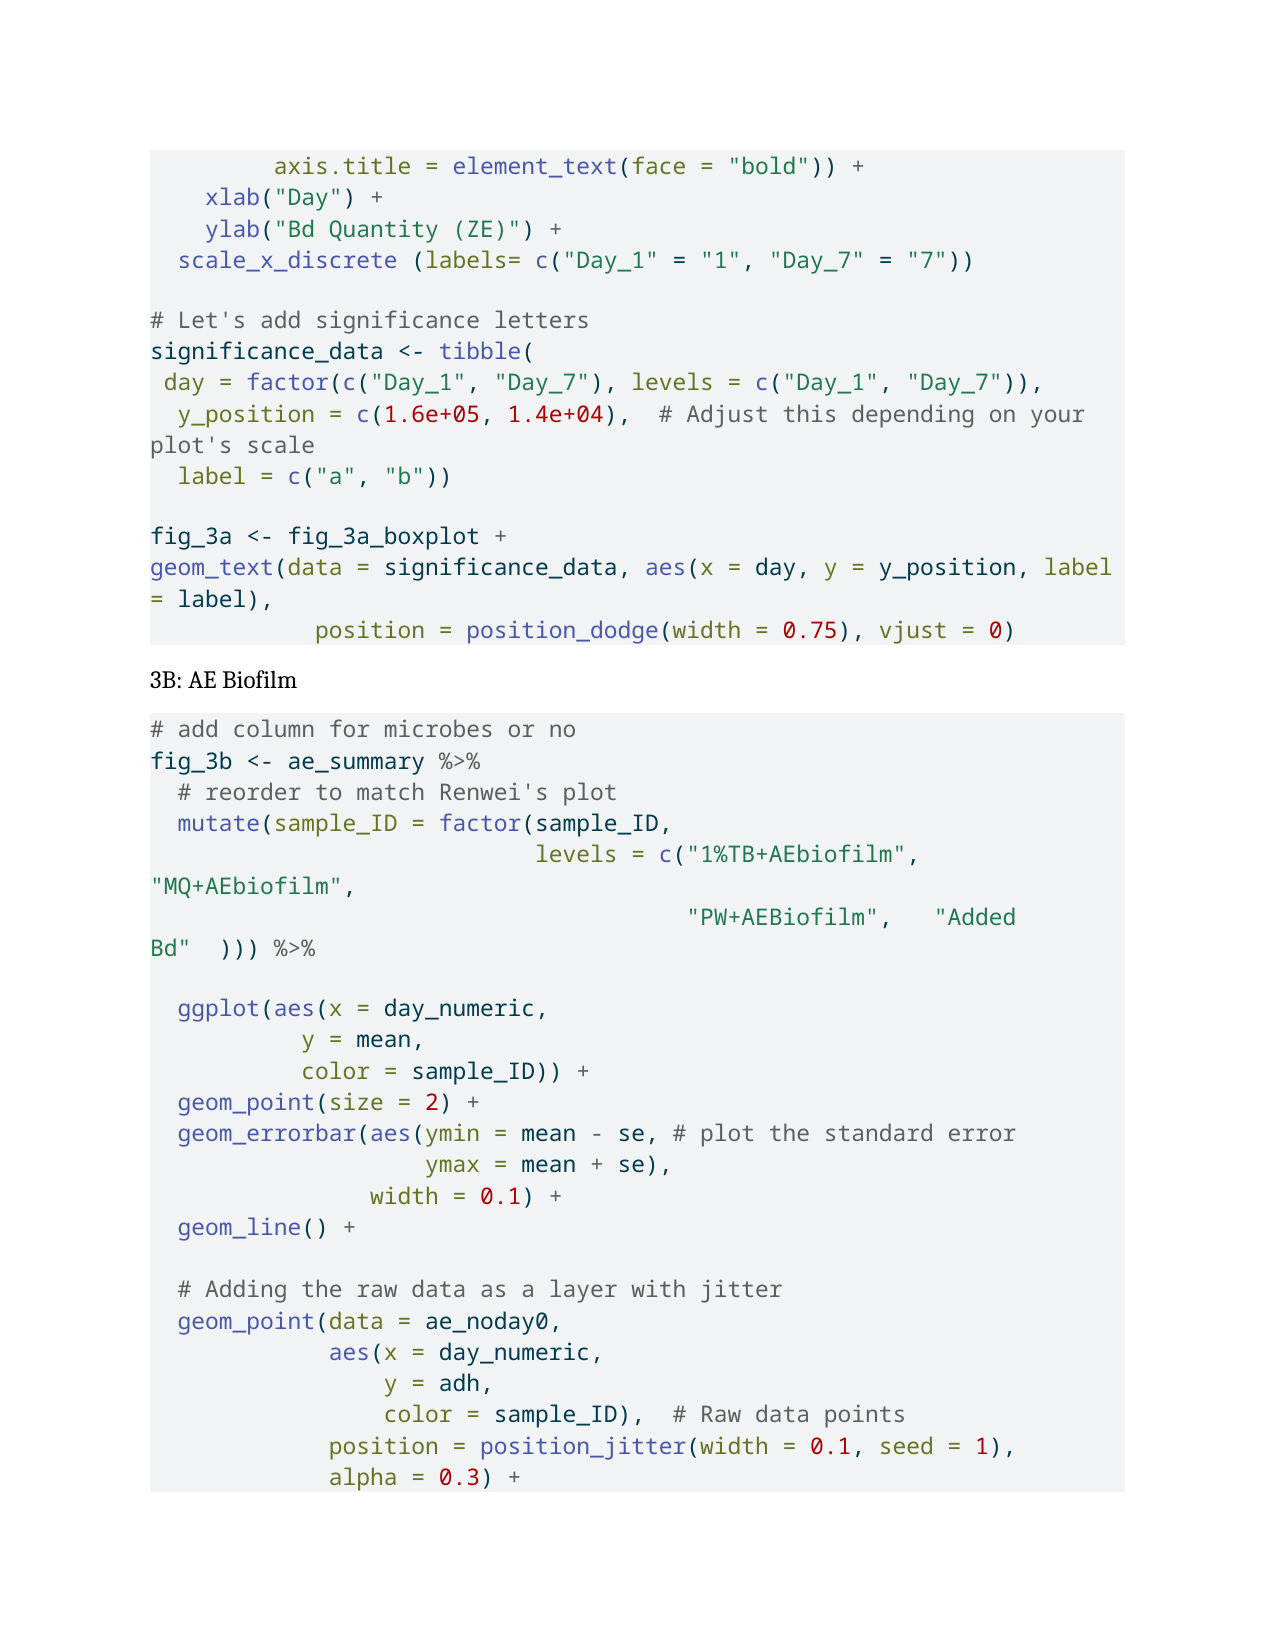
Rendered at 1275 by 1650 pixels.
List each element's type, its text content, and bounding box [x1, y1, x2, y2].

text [150, 713, 1125, 1492]
text 3B: AE Biofilm [150, 666, 1125, 694]
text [150, 150, 1125, 645]
